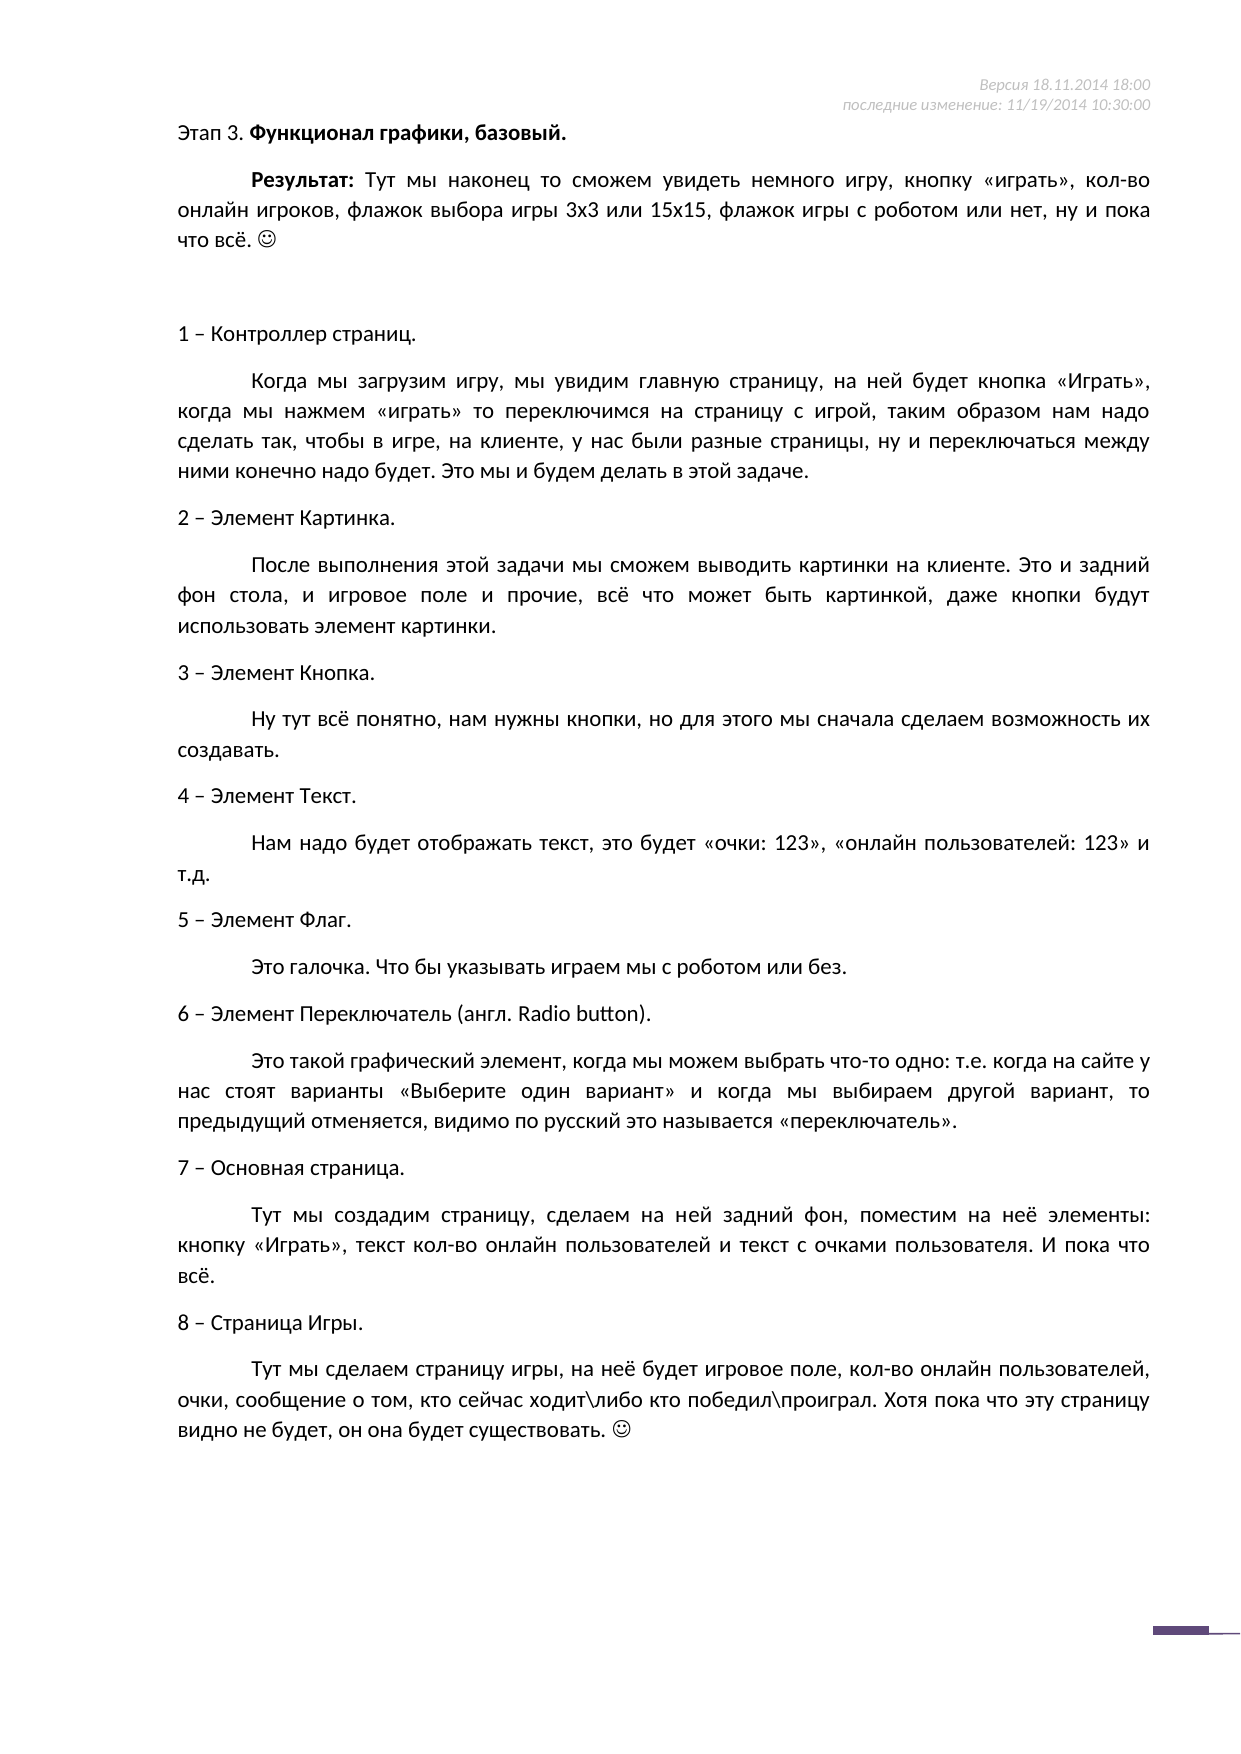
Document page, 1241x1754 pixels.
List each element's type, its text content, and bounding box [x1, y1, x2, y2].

text 3 – Элемент Кнопка. [177, 658, 1152, 686]
text Нам надо будет отображать текст, это будет «очки: 123», «онлайн пользователей: 123» и т.д. [177, 828, 1152, 887]
text Тут мы создадим страницу, сделаем на ней задний фон, поместим на неё элементы: кнопку «Играть», текст кол-во онлайн пользователей и текст с очками пользователя. И пока что всё. [177, 1200, 1152, 1289]
text После выполнения этой задачи мы сможем выводить картинки на клиенте. Это и задний фон стола, и игровое поле и прочие, всё что может быть картинкой, даже кнопки будут использовать элемент картинки. [177, 550, 1152, 639]
text 7 – Основная страница. [177, 1153, 1152, 1182]
text Это галочка. Что бы указывать играем мы с роботом или без. [177, 952, 1152, 981]
text Ну тут всё понятно, нам нужны кнопки, но для этого мы сначала сделаем возможность их создавать. [177, 704, 1152, 763]
text 6 – Элемент Переключатель (англ. Radio button). [177, 999, 1152, 1027]
text 4 – Элемент Текст. [177, 782, 1152, 810]
text Тут мы сделаем страницу игры, на неё будет игровое поле, кол-во онлайн пользователей, очки, сообщение о том, кто сейчас ходит\либо кто победил\проиграл. Хотя пока что эту страницу видно не будет, он она будет существовать. [177, 1354, 1152, 1443]
text Этап 3. Функционал графики, базовый. [177, 118, 1152, 146]
text 5 – Элемент Флаг. [177, 906, 1152, 934]
text Это такой графический элемент, когда мы можем выбрать что-то одно: т.е. когда на сайте у нас стоят варианты «Выберите один вариант» и когда мы выбираем другой вариант, то предыдущий отменяется, видимо по русский это называется «переключатель». [177, 1046, 1152, 1135]
text 1 – Контроллер страниц. [177, 319, 1152, 347]
text 2 – Элемент Картинка. [177, 503, 1152, 532]
text 8 – Страница Игры. [177, 1308, 1152, 1336]
text Результат: Тут мы наконец то сможем увидеть немного игру, кнопку «играть», кол-во онлайн игроков, флажок выбора игры 3х3 или 15х15, флажок игры с роботом или нет, ну и пока что всё. [177, 165, 1152, 253]
text Когда мы загрузим игру, мы увидим главную страницу, на ней будет кнопка «Играть», когда мы нажмем «играть» то переключимся на страницу с игрой, таким образом нам надо сделать так, чтобы в игре, на клиенте, у нас были разные страницы, ну и переключаться между ними конечно надо будет. Это мы и будем делать в этой задаче. [177, 366, 1152, 485]
